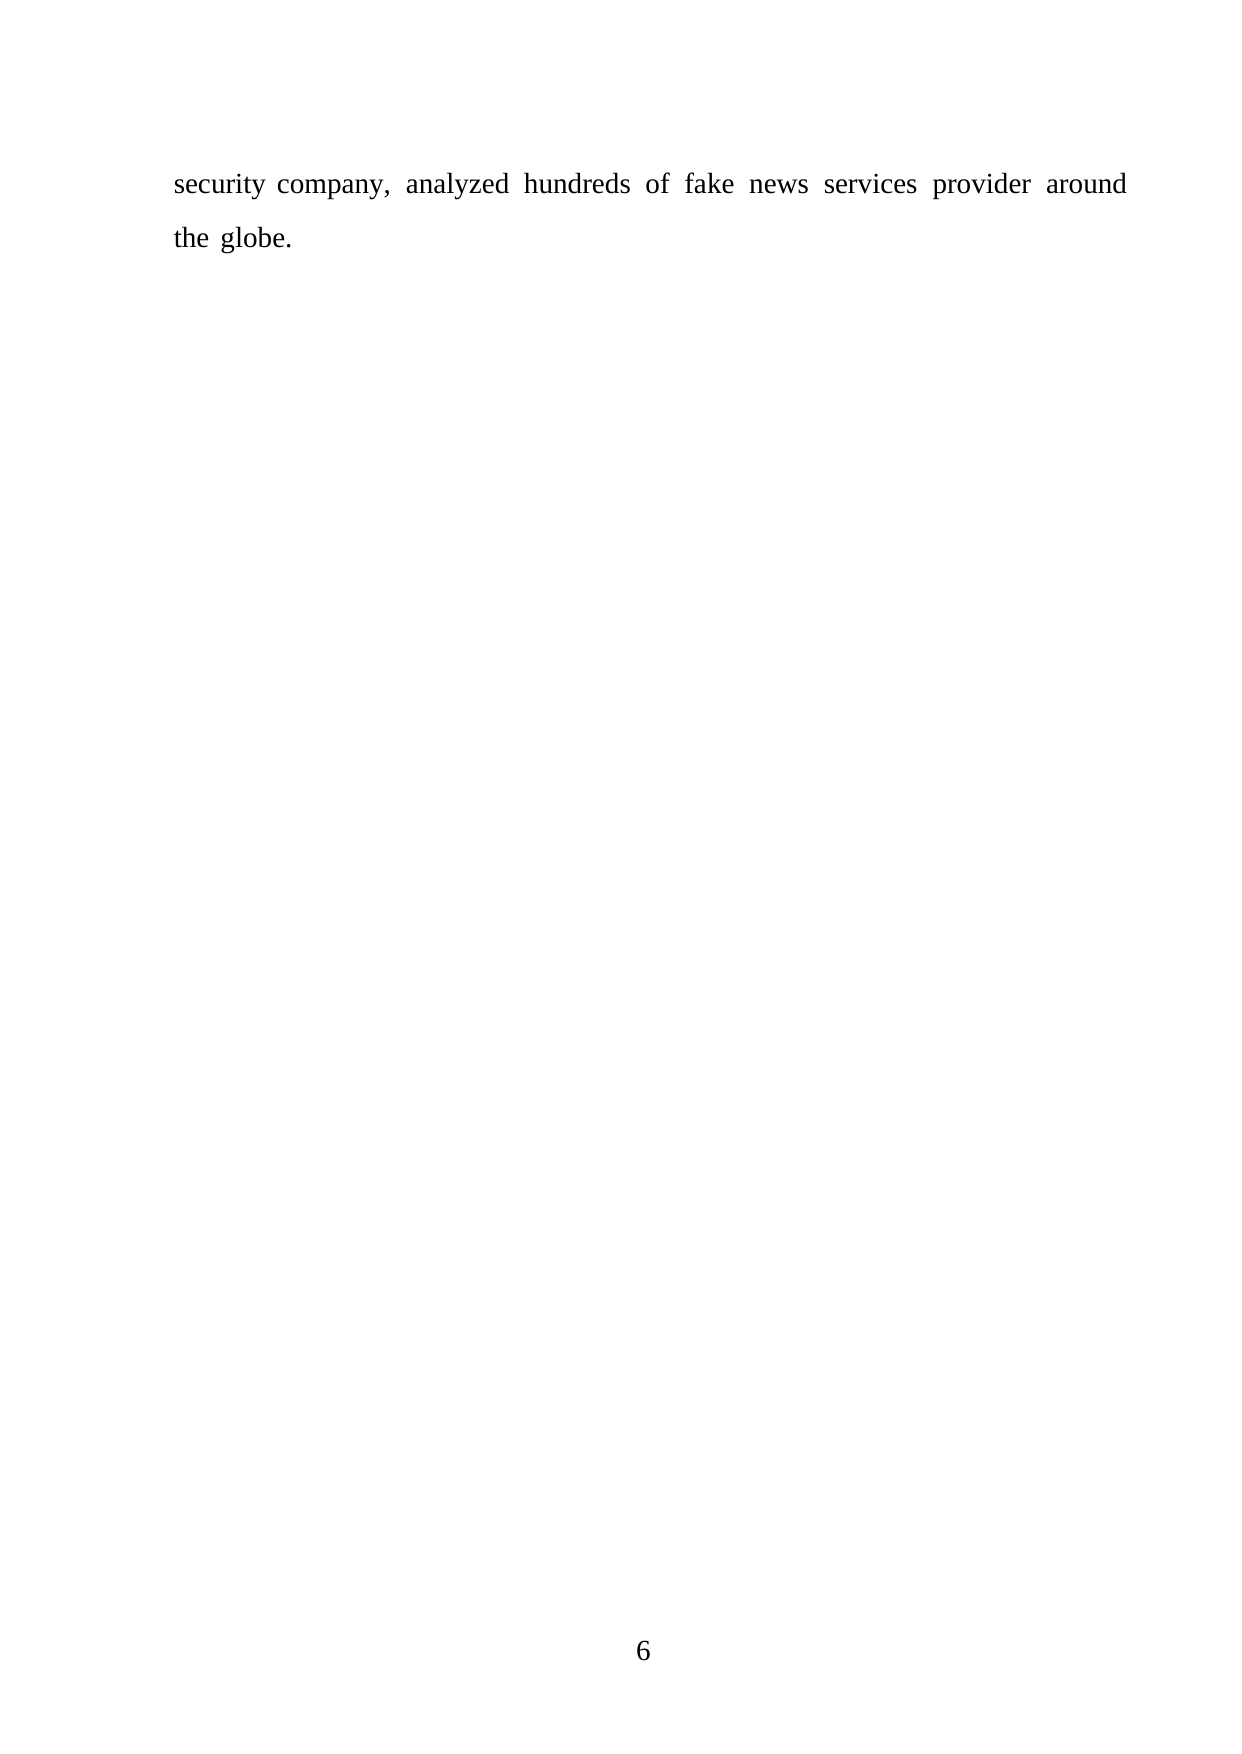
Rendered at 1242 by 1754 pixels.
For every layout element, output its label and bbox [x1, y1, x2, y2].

text [173, 167, 1127, 254]
